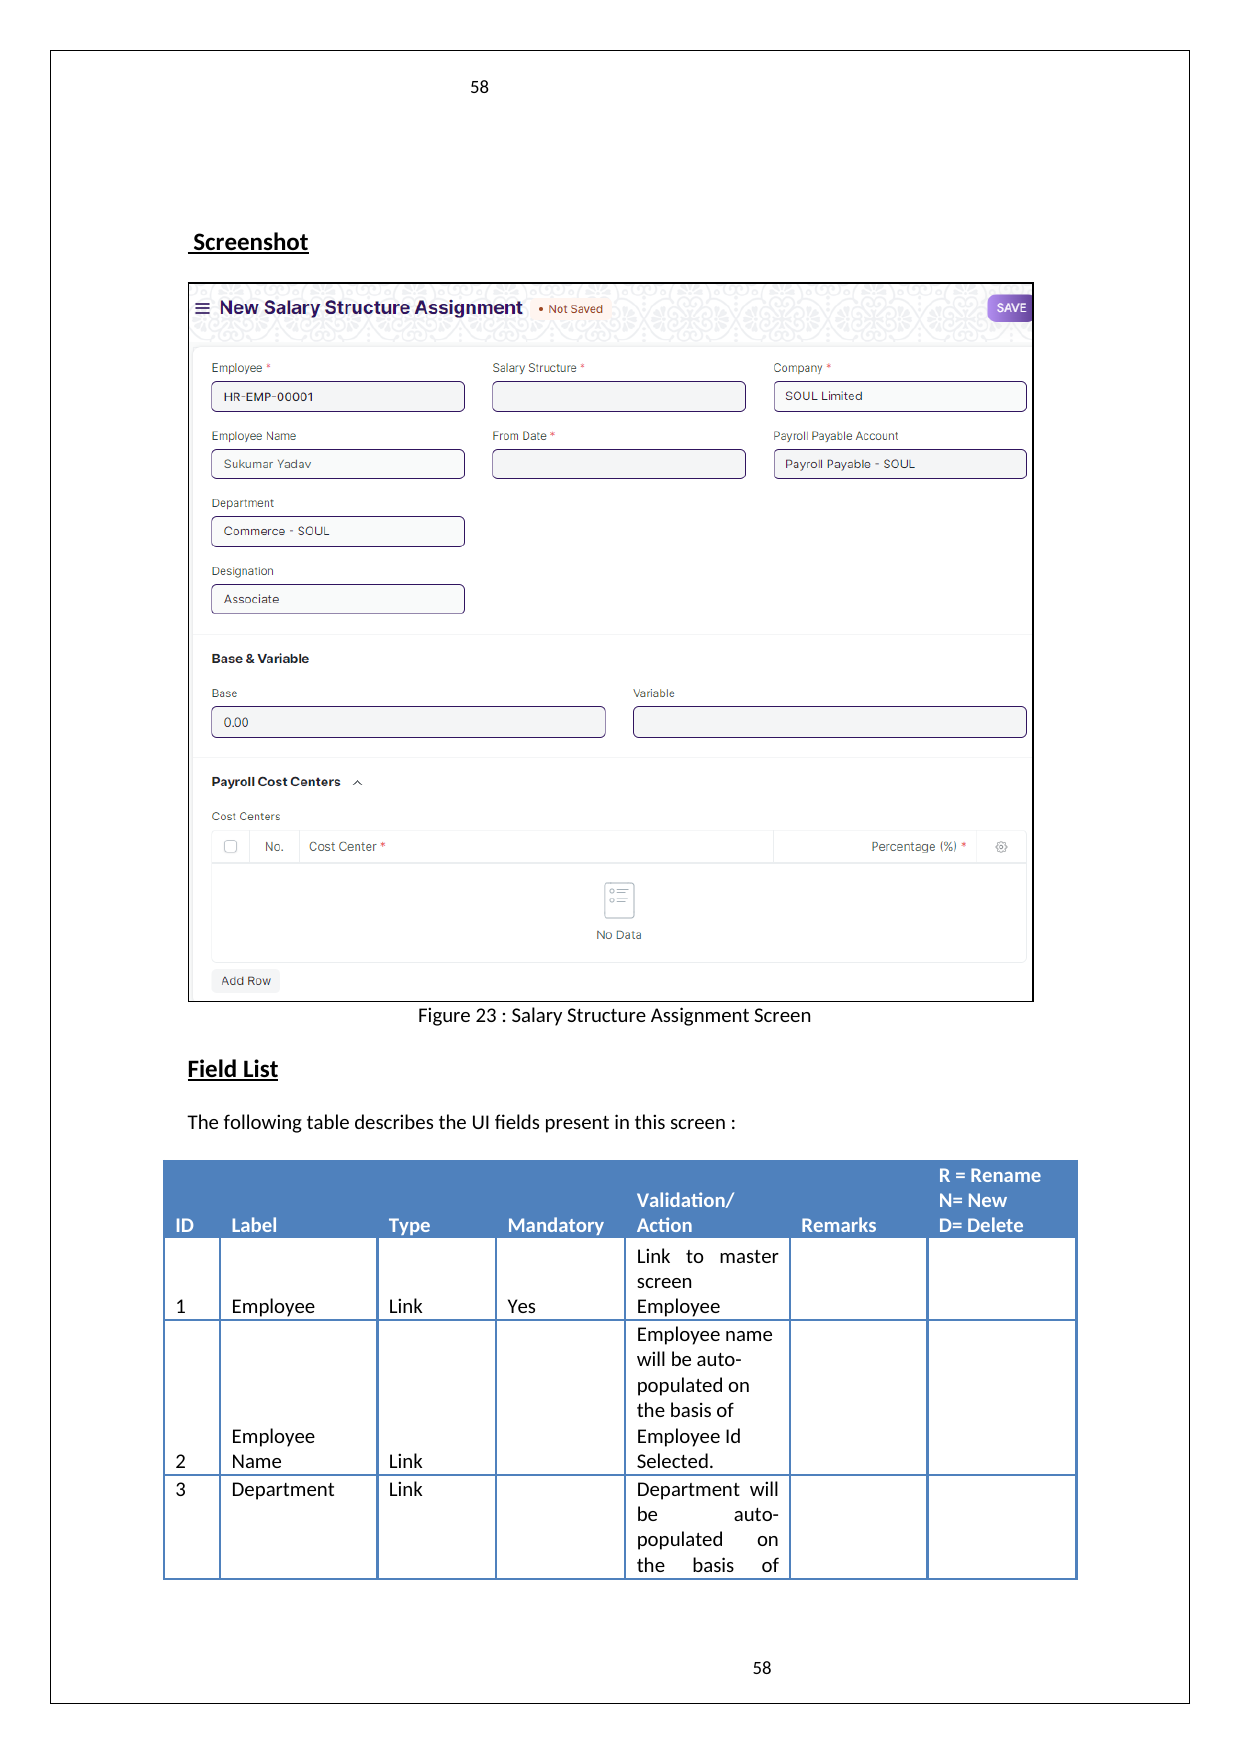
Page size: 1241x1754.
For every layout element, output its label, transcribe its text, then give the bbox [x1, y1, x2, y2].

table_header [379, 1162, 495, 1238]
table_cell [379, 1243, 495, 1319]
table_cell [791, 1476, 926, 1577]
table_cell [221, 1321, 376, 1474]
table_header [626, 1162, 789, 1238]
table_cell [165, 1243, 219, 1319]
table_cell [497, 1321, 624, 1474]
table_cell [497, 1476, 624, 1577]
list Field List [187, 1053, 1053, 1083]
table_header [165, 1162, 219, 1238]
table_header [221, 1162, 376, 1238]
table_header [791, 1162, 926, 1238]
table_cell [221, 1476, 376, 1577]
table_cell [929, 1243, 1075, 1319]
list Screenshot [187, 226, 1053, 257]
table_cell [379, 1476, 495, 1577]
picture [189, 284, 1032, 1001]
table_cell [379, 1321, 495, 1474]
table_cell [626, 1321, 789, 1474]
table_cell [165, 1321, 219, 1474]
list The following table describes the UI fields present in this screen : [187, 1109, 1053, 1134]
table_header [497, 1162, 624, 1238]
text Figure 23 : Salary Structure Assignment Screen [187, 1002, 1042, 1028]
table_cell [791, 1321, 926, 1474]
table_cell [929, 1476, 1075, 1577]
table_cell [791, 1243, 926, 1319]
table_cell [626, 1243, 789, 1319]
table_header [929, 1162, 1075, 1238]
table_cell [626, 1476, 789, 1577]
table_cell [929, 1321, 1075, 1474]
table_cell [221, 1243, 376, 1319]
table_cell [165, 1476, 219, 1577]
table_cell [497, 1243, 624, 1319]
